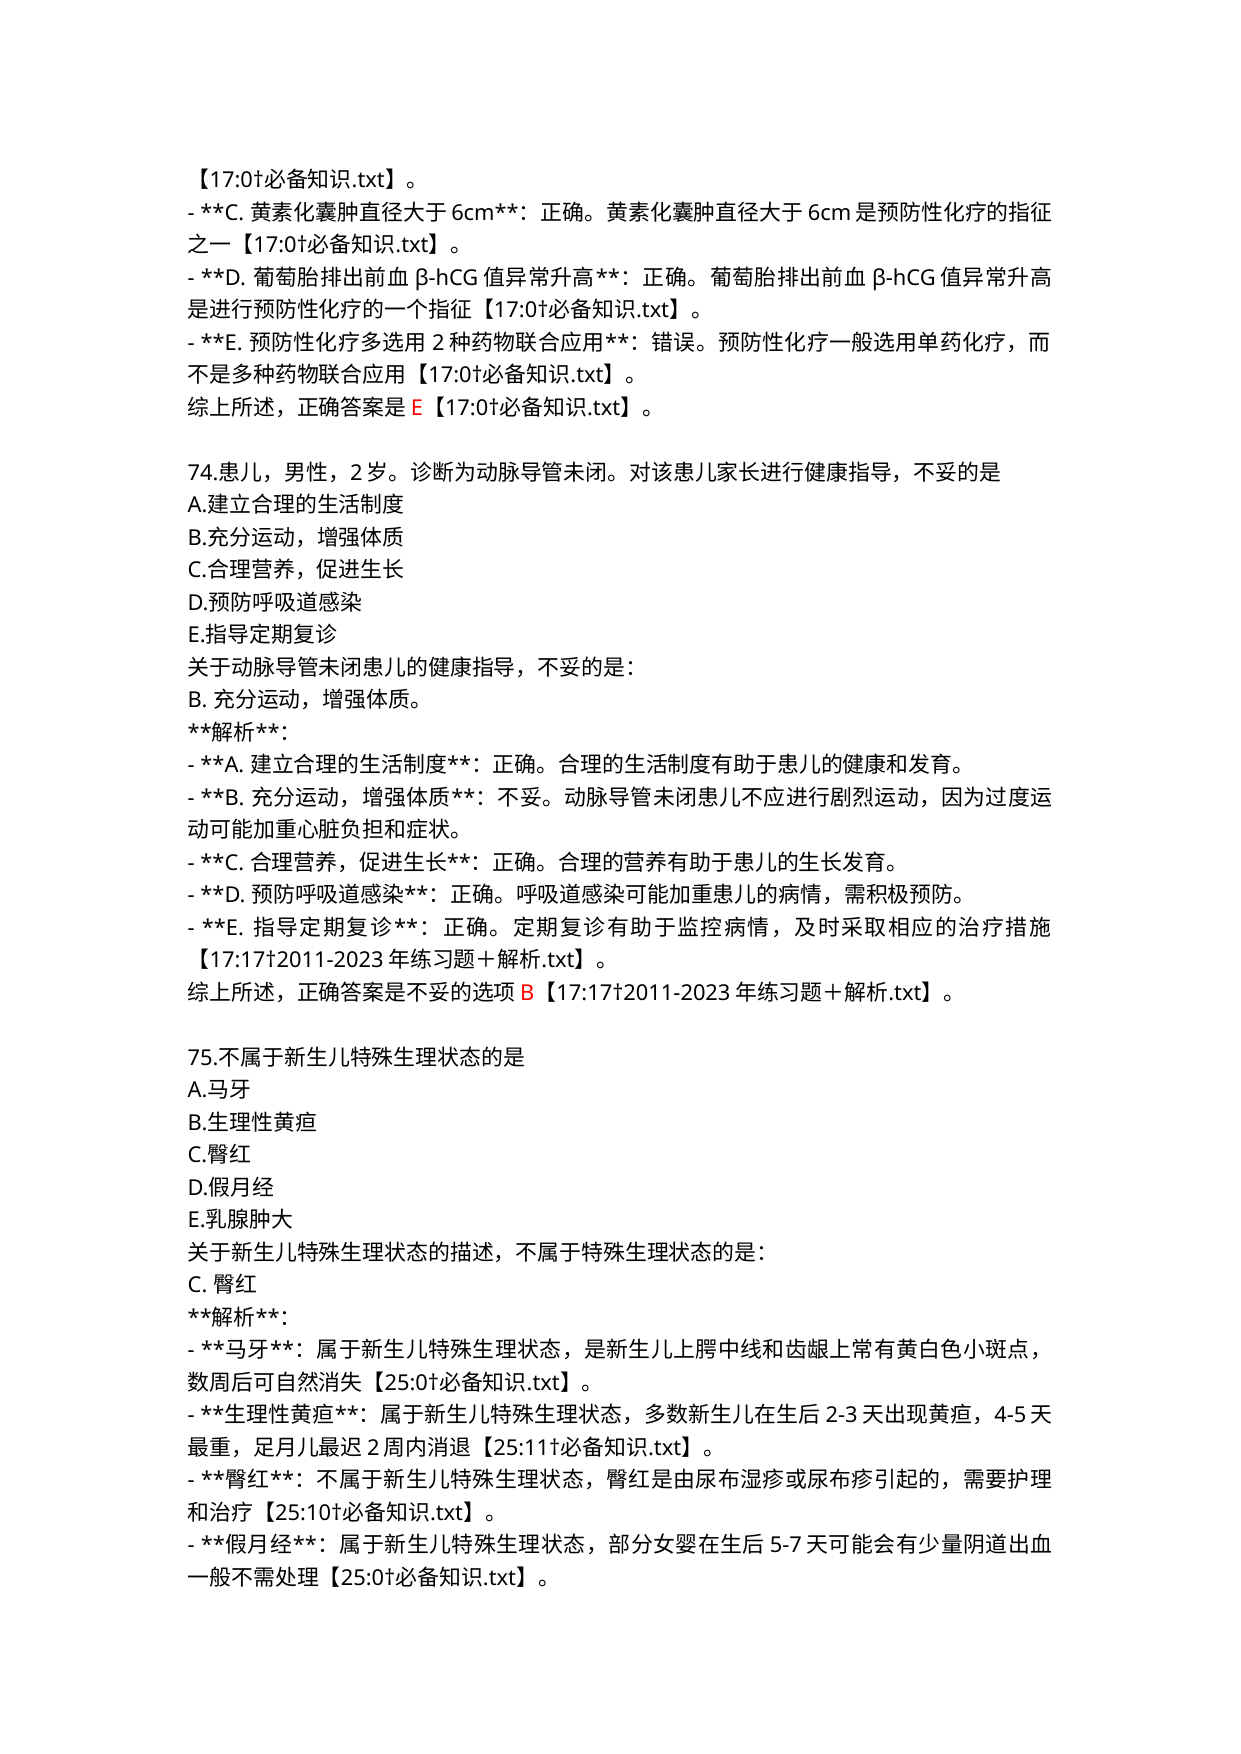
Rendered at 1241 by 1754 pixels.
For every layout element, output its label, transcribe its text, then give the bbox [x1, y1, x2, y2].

text - **马牙**：属于新生儿特殊生理状态，是新生儿上腭中线和齿龈上常有黄白色小斑点，数周后可自然消失【25:0†必备知识.txt】。 [187, 1332, 1053, 1397]
text C.臀红 [187, 1137, 1053, 1169]
text C.合理营养，促进生长 [187, 552, 1053, 584]
text 关于动脉导管未闭患儿的健康指导，不妥的是： [187, 649, 1053, 682]
text - **A. 建立合理的生活制度**：正确。合理的生活制度有助于患儿的健康和发育。 [187, 747, 1053, 779]
text E.指导定期复诊 [187, 617, 1053, 649]
text 关于新生儿特殊生理状态的描述，不属于特殊生理状态的是： [187, 1234, 1053, 1267]
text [187, 162, 1053, 194]
text D.假月经 [187, 1169, 1053, 1202]
text D.预防呼吸道感染 [187, 584, 1053, 617]
text - **B. 充分运动，增强体质**：不妥。动脉导管未闭患儿不应进行剧烈运动，因为过度运动可能加重心脏负担和症状。 [187, 779, 1053, 844]
text - **E. 指导定期复诊**：正确。定期复诊有助于监控病情，及时采取相应的治疗措施【17:17†2011-2023年练习题＋解析.txt】。 [187, 909, 1053, 974]
text - **E. 预防性化疗多选用2种药物联合应用**：错误。预防性化疗一般选用单药化疗，而不是多种药物联合应用【17:0†必备知识.txt】。 [187, 324, 1053, 389]
text **解析**： [187, 714, 1053, 747]
text - **臀红**：不属于新生儿特殊生理状态，臀红是由尿布湿疹或尿布疹引起的，需要护理和治疗【25:10†必备知识.txt】。 [187, 1462, 1053, 1527]
text - **D. 预防呼吸道感染**：正确。呼吸道感染可能加重患儿的病情，需积极预防。 [187, 877, 1053, 909]
text B.生理性黄疸 [187, 1104, 1053, 1137]
text - **C. 合理营养，促进生长**：正确。合理的营养有助于患儿的生长发育。 [187, 844, 1053, 877]
text - **生理性黄疸**：属于新生儿特殊生理状态，多数新生儿在生后2-3天出现黄疸，4-5天最重，足月儿最迟2周内消退【25:11†必备知识.txt】。 [187, 1397, 1053, 1462]
text E.乳腺肿大 [187, 1202, 1053, 1234]
text A.马牙 [187, 1072, 1053, 1104]
text C. 臀红 [187, 1267, 1053, 1299]
text 综上所述，正确答案是不妥的选项B【17:17†2011-2023年练习题＋解析.txt】。 [187, 974, 1053, 1007]
text - **假月经**：属于新生儿特殊生理状态，部分女婴在生后5-7天可能会有少量阴道出血，一般不需处理【25:0†必备知识.txt】。 [187, 1527, 1053, 1592]
text 75.不属于新生儿特殊生理状态的是 [187, 1039, 1053, 1072]
text - **D. 葡萄胎排出前血β-hCG值异常升高**：正确。葡萄胎排出前血β-hCG值异常升高是进行预防性化疗的一个指征【17:0†必备知识.txt】。 [187, 259, 1053, 324]
text A.建立合理的生活制度 [187, 487, 1053, 519]
text - **C. 黄素化囊肿直径大于6cm**：正确。黄素化囊肿直径大于6cm是预防性化疗的指征之一【17:0†必备知识.txt】。 [187, 194, 1053, 259]
text **解析**： [187, 1299, 1053, 1332]
text 综上所述，正确答案是E【17:0†必备知识.txt】。 [187, 389, 1053, 422]
text B.充分运动，增强体质 [187, 519, 1053, 552]
text B. 充分运动，增强体质。 [187, 682, 1053, 714]
text 74.患儿，男性，2岁。诊断为动脉导管未闭。对该患儿家长进行健康指导，不妥的是 [187, 454, 1053, 487]
